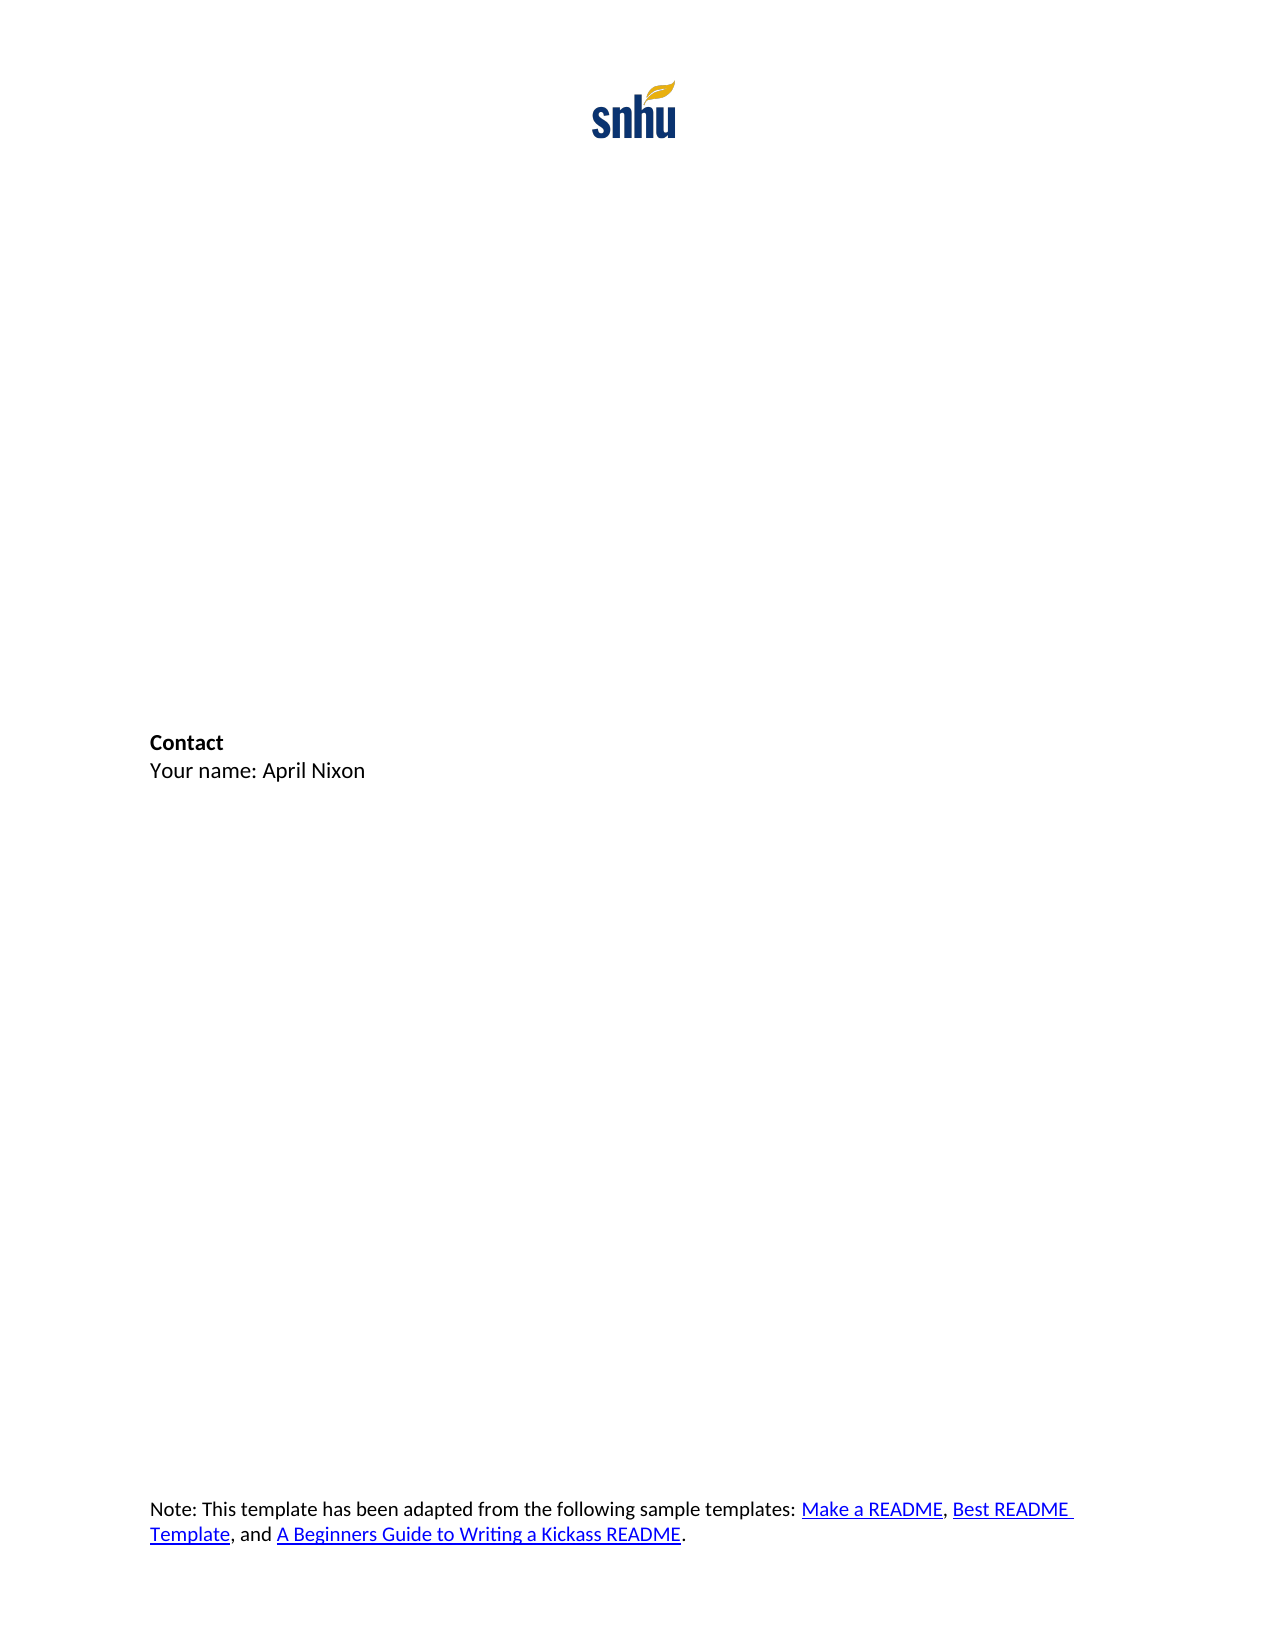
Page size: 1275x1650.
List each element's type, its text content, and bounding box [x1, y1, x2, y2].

picture [573, 75, 702, 147]
text Your name: April Nixon [150, 756, 1125, 784]
subtitle Contact [150, 728, 1125, 756]
